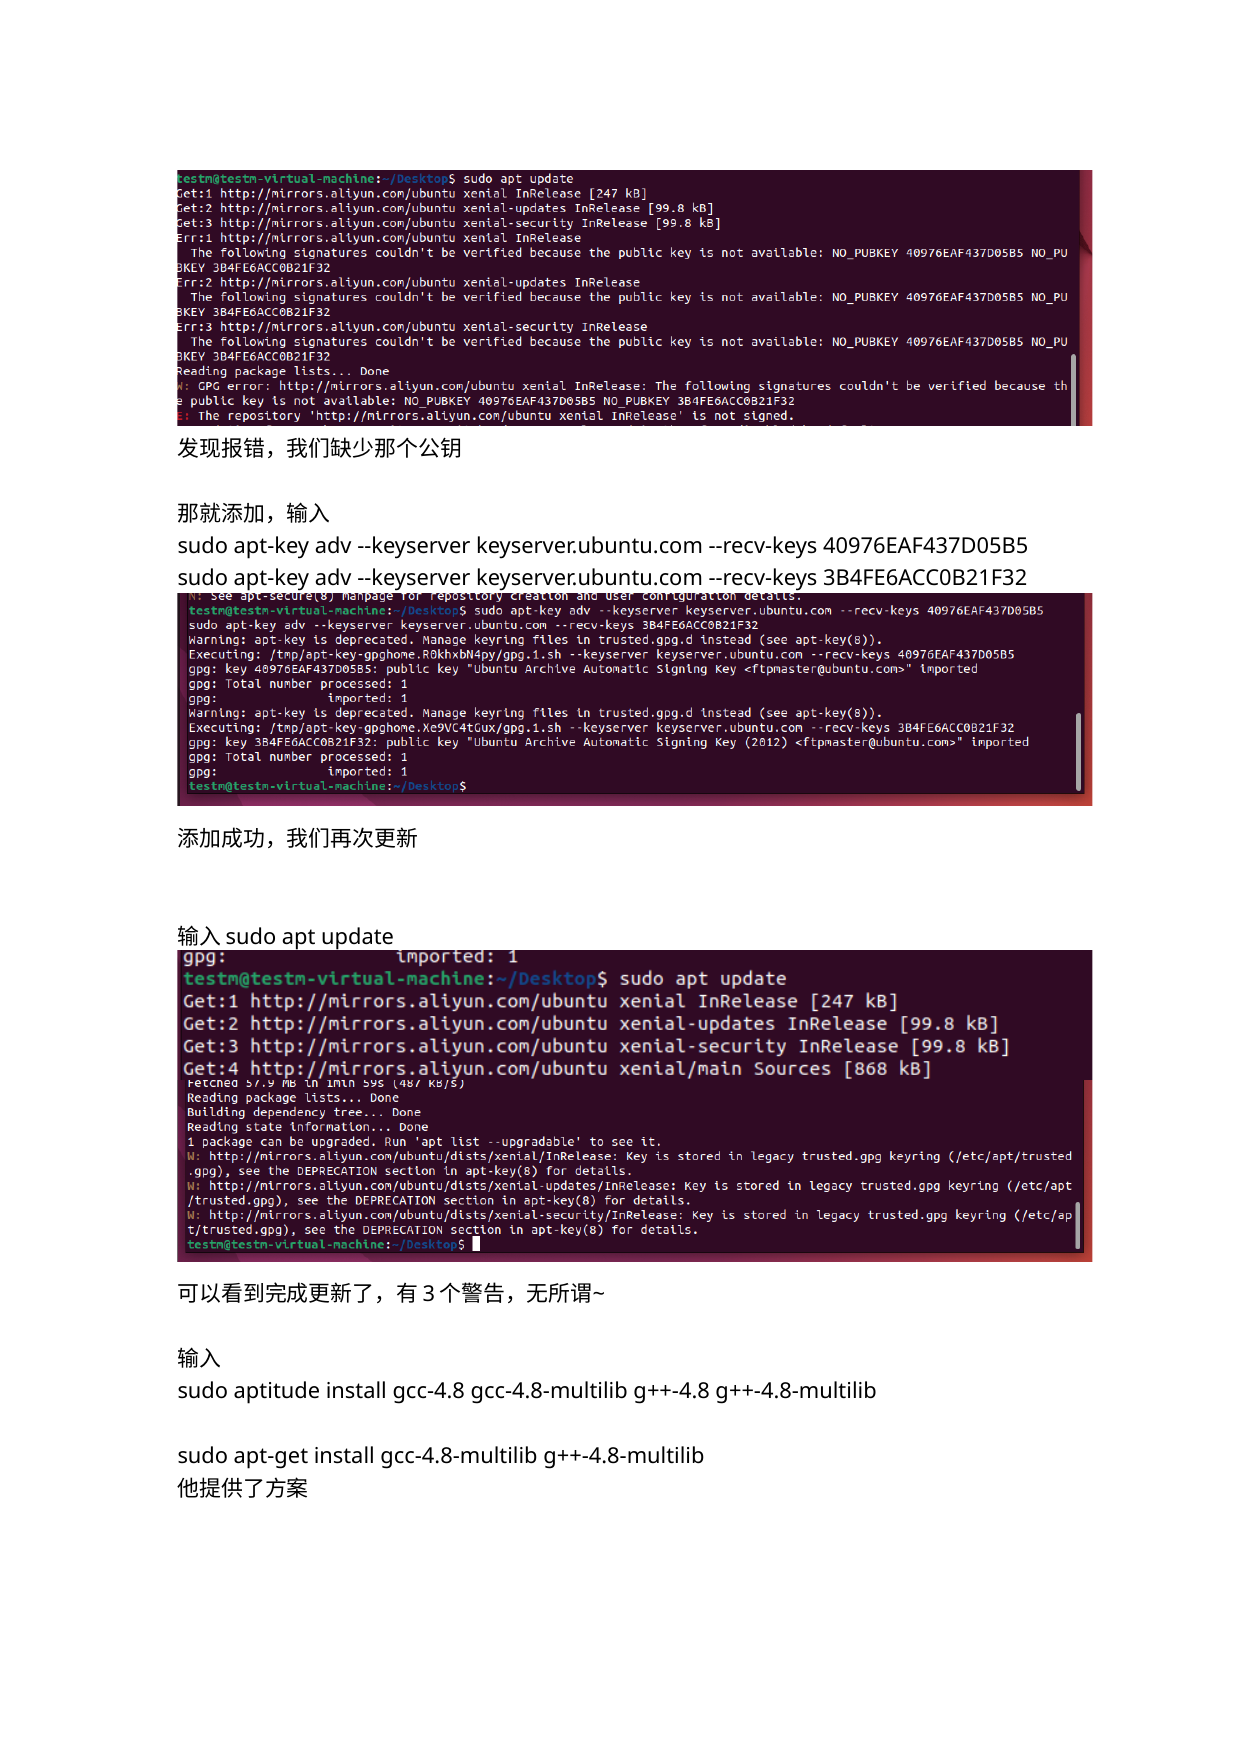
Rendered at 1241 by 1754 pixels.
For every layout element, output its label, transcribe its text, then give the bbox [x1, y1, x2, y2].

text 发现报错，我们缺少那个公钥 [177, 431, 1092, 463]
picture [177, 593, 1093, 806]
text 那就添加，输入 [177, 496, 1092, 528]
text 输入 [177, 1341, 1092, 1373]
text sudo apt-key adv --keyserver keyserver.ubuntu.com --recv-keys 40976EAF437D05B5 [177, 528, 1092, 561]
picture [177, 950, 1093, 1262]
picture [177, 170, 1093, 426]
text sudo apt-key adv --keyserver keyserver.ubuntu.com --recv-keys 3B4FE6ACC0B21F32 [177, 561, 1092, 593]
text 输入sudo apt update [177, 918, 1092, 950]
text sudo aptitude install gcc-4.8 gcc-4.8-multilib g++-4.8 g++-4.8-multilib [177, 1373, 1092, 1406]
text 添加成功，我们再次更新 [177, 821, 1092, 853]
text sudo apt-get install gcc-4.8-multilib g++-4.8-multilib [177, 1438, 1092, 1471]
text 他提供了方案 [177, 1471, 1092, 1503]
text 可以看到完成更新了，有3个警告，无所谓~ [177, 1276, 1092, 1308]
